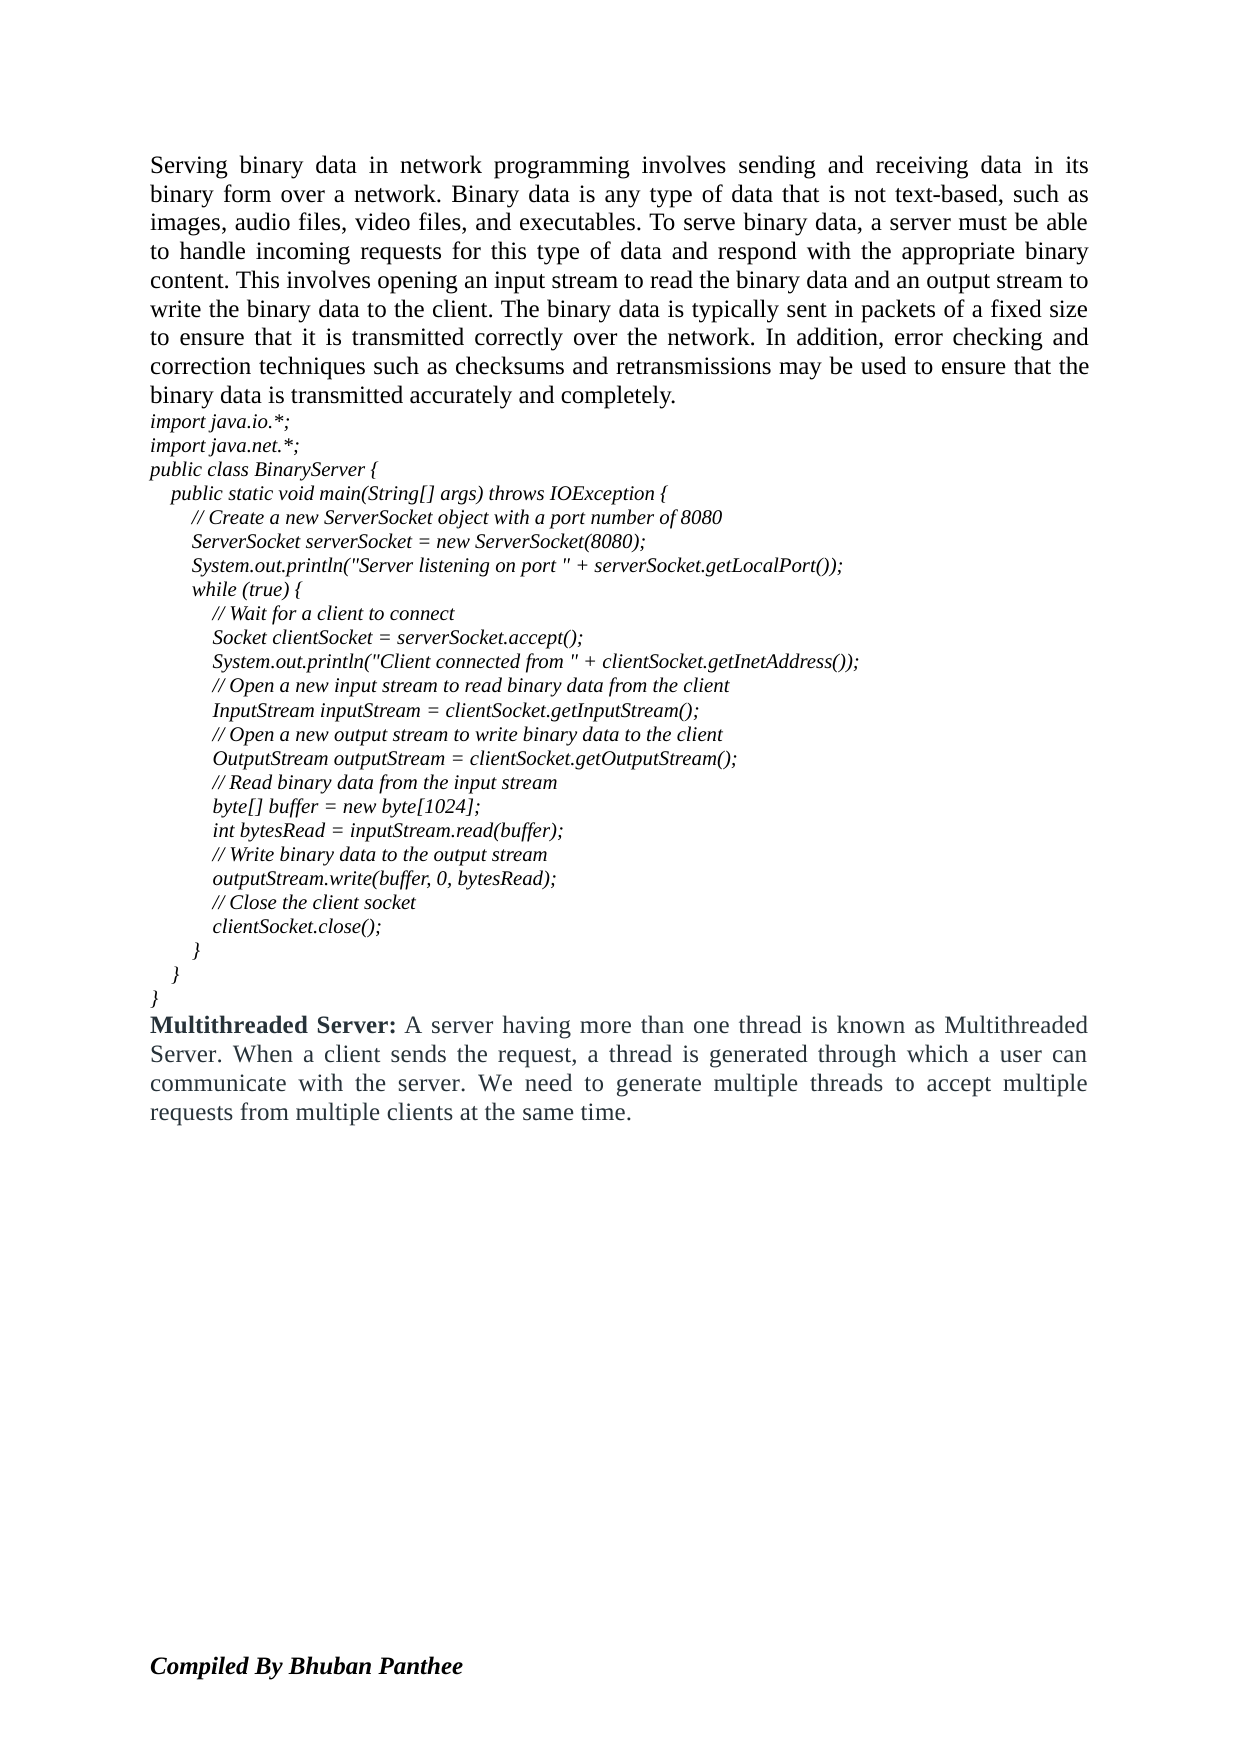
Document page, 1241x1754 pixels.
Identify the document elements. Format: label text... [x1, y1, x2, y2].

text System.out.println("Client connected from " + clientSocket.getInetAddress()); [150, 649, 1090, 673]
text // Read binary data from the input stream [150, 770, 1090, 794]
text // Open a new input stream to read binary data from the client [150, 673, 1090, 697]
text System.out.println("Server listening on port " + serverSocket.getLocalPort()); [150, 553, 1090, 577]
text int bytesRead = inputStream.read(buffer); [150, 818, 1090, 842]
text import java.io.*; [150, 409, 1090, 433]
text clientSocket.close(); [150, 914, 1090, 938]
text Serving binary data in network programming involves sending and receiving data in its binary form over a network. Binary data is any type of data that is not text-based, such as images, audio files, video files, and executables. To serve binary data, a server must be able to handle incoming requests for this type of data and respond with the appropriate binary content. This involves opening an input stream to read the binary data and an output stream to write the binary data to the client. The binary data is typically sent in packets of a fixed size to ensure that it is transmitted correctly over the network. In addition, error checking and correction techniques such as checksums and retransmissions may be used to ensure that the binary data is transmitted accurately and completely. [150, 150, 1090, 409]
text import java.net.*; [150, 433, 1090, 457]
text } [150, 962, 1090, 986]
text } [150, 986, 1090, 1010]
text InputStream inputStream = clientSocket.getInputStream(); [150, 697, 1090, 722]
text OutputStream outputStream = clientSocket.getOutputStream(); [150, 746, 1090, 770]
text Socket clientSocket = serverSocket.accept(); [150, 625, 1090, 649]
text public static void main(String[] args) throws IOException { [150, 481, 1090, 505]
text Multithreaded Server: A server having more than one thread is known as Multithreaded Server. When a client sends the request, a thread is generated through which a user can communicate with the server. We need to generate multiple threads to accept multiple requests from multiple clients at the same time. [150, 1010, 1090, 1125]
text while (true) { [150, 577, 1090, 601]
text // Write binary data to the output stream [150, 842, 1090, 866]
text ServerSocket serverSocket = new ServerSocket(8080); [150, 529, 1090, 553]
text byte[] buffer = new byte[1024]; [150, 794, 1090, 818]
text // Create a new ServerSocket object with a port number of 8080 [150, 505, 1090, 529]
text } [150, 938, 1090, 962]
text public class BinaryServer { [150, 457, 1090, 481]
text // Wait for a client to connect [150, 601, 1090, 625]
text outputStream.write(buffer, 0, bytesRead); [150, 866, 1090, 890]
text // Close the client socket [150, 890, 1090, 914]
text // Open a new output stream to write binary data to the client [150, 722, 1090, 746]
